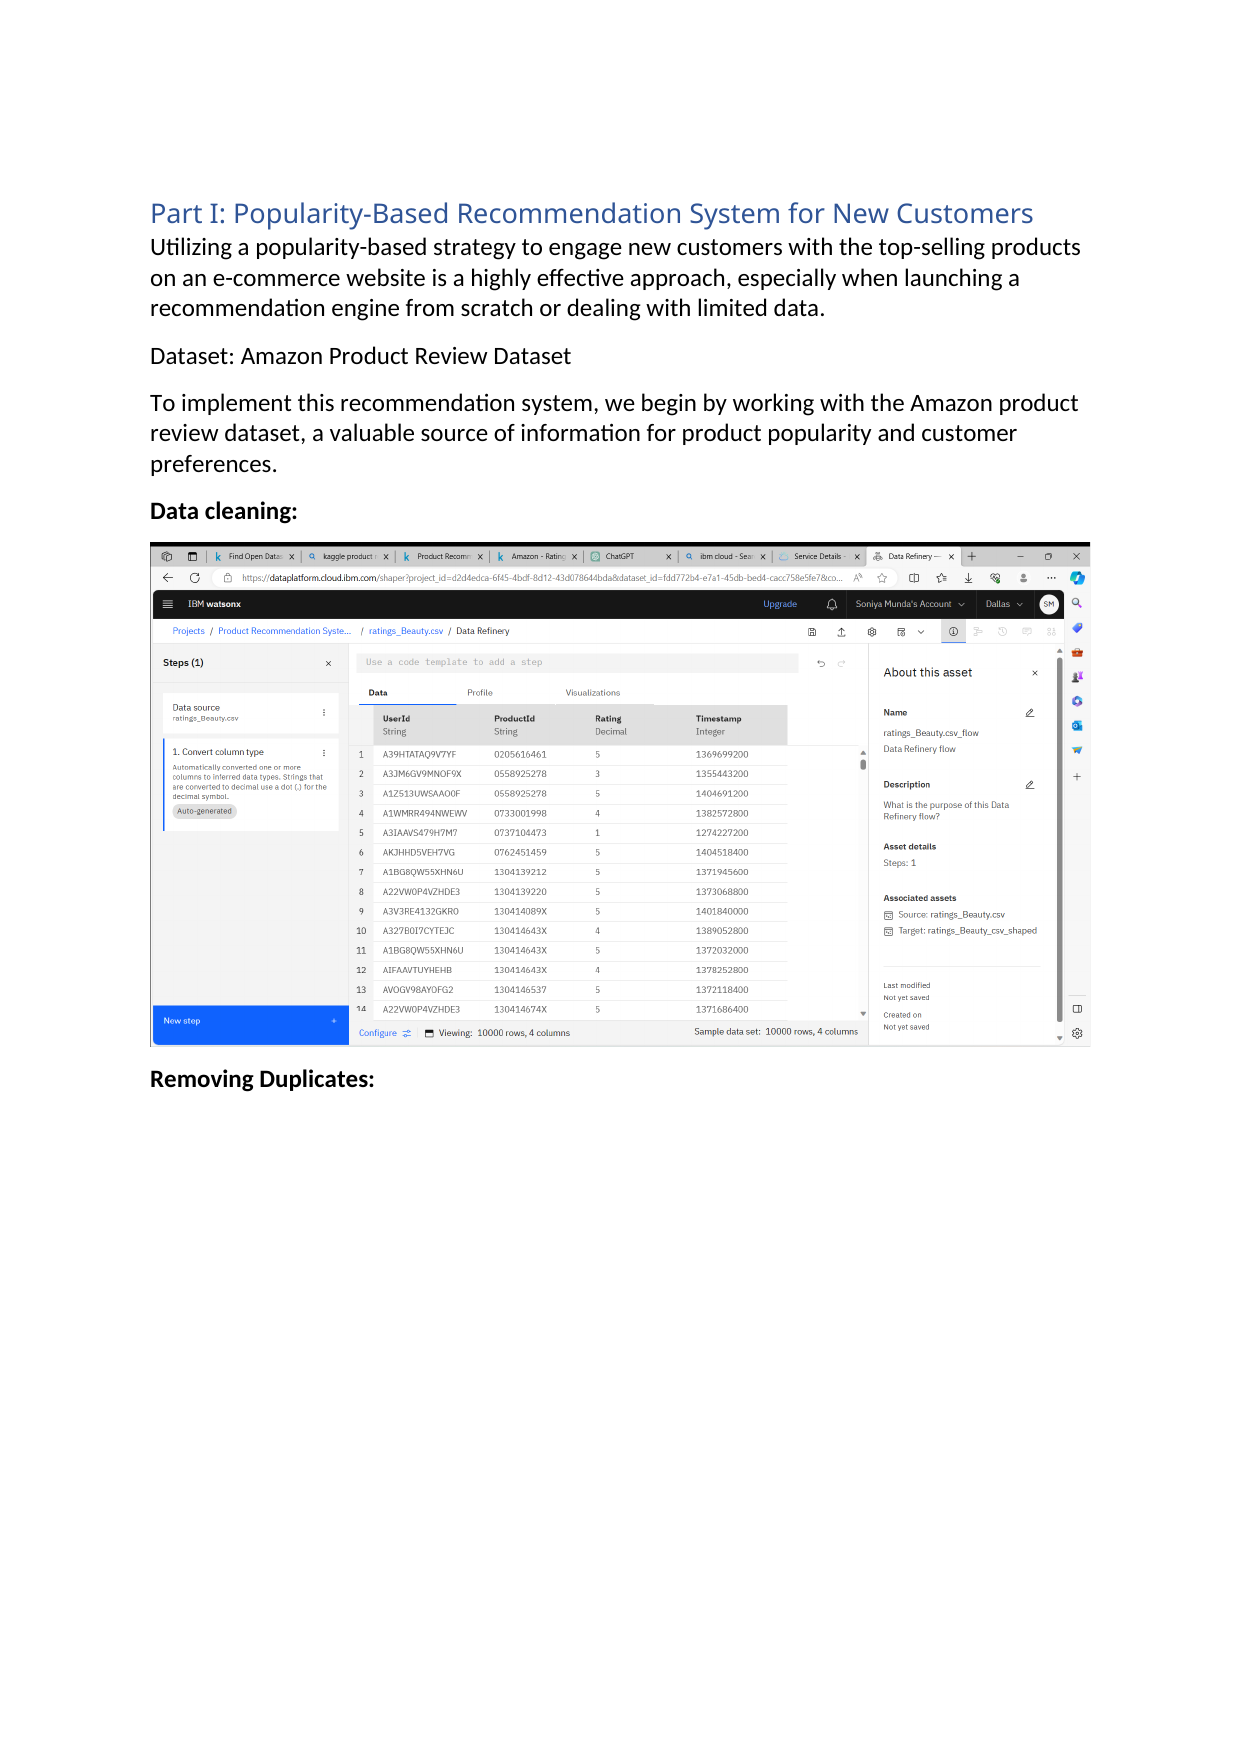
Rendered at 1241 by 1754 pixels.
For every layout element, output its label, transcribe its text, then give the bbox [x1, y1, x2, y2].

text Utilizing a popularity-based strategy to engage new customers with the top-selling products on an e-commerce website is a highly effective approach, especially when launching a recommendation engine from scratch or dealing with limited data. [150, 232, 1090, 323]
text To implement this recommendation system, we begin by working with the Amazon product review dataset, a valuable source of information for product popularity and customer preferences. [150, 387, 1090, 478]
subtitle Part I: Popularity-Based Recommendation System for New Customers [150, 195, 1090, 232]
text Data cleaning: [150, 495, 1090, 526]
text Dataset: Amazon Product Review Dataset [150, 340, 1090, 370]
picture [150, 542, 1091, 1047]
text Removing Duplicates: [150, 1063, 1090, 1093]
